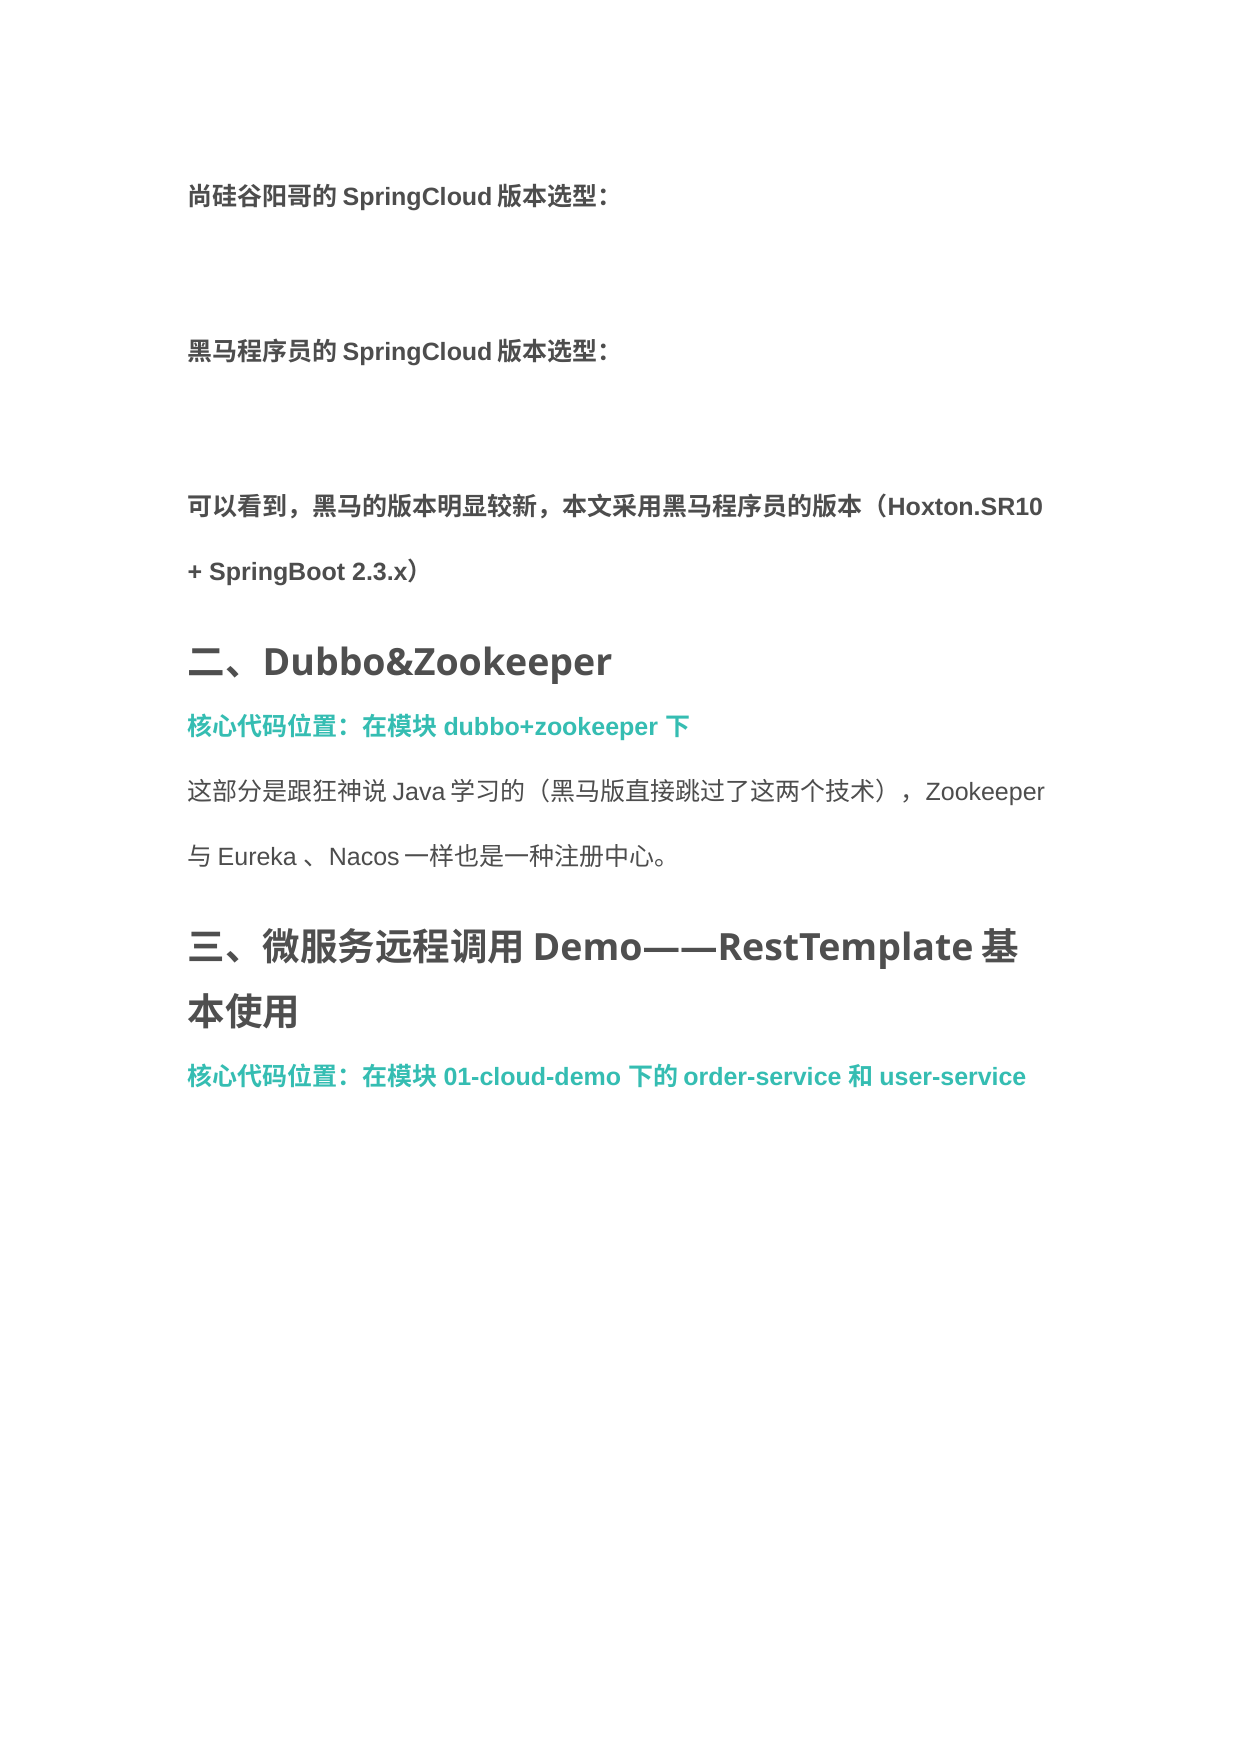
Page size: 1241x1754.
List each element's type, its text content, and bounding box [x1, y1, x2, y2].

text 二、Dubbo&Zookeeper [187, 627, 1053, 692]
text 核心代码位置：在模块 01-cloud-demo 下的order-service 和 user-service [187, 1042, 1053, 1107]
text 核心代码位置：在模块 dubbo+zookeeper 下 这部分是跟狂神说Java学习的（黑马版直接跳过了这两个技术），Zookeeper与Eureka 、Nacos一样也是一种注册中心。 [187, 692, 1053, 887]
text 三、微服务远程调用Demo——RestTemplate基本使用 [187, 912, 1053, 1042]
text 可以看到，黑马的版本明显较新，本文采用黑马程序员的版本（Hoxton.SR10 + SpringBoot 2.3.x） [187, 407, 1053, 602]
text 黑马程序员的SpringCloud版本选型： [187, 317, 1053, 382]
text 尚硅谷阳哥的SpringCloud版本选型： [187, 162, 1053, 292]
